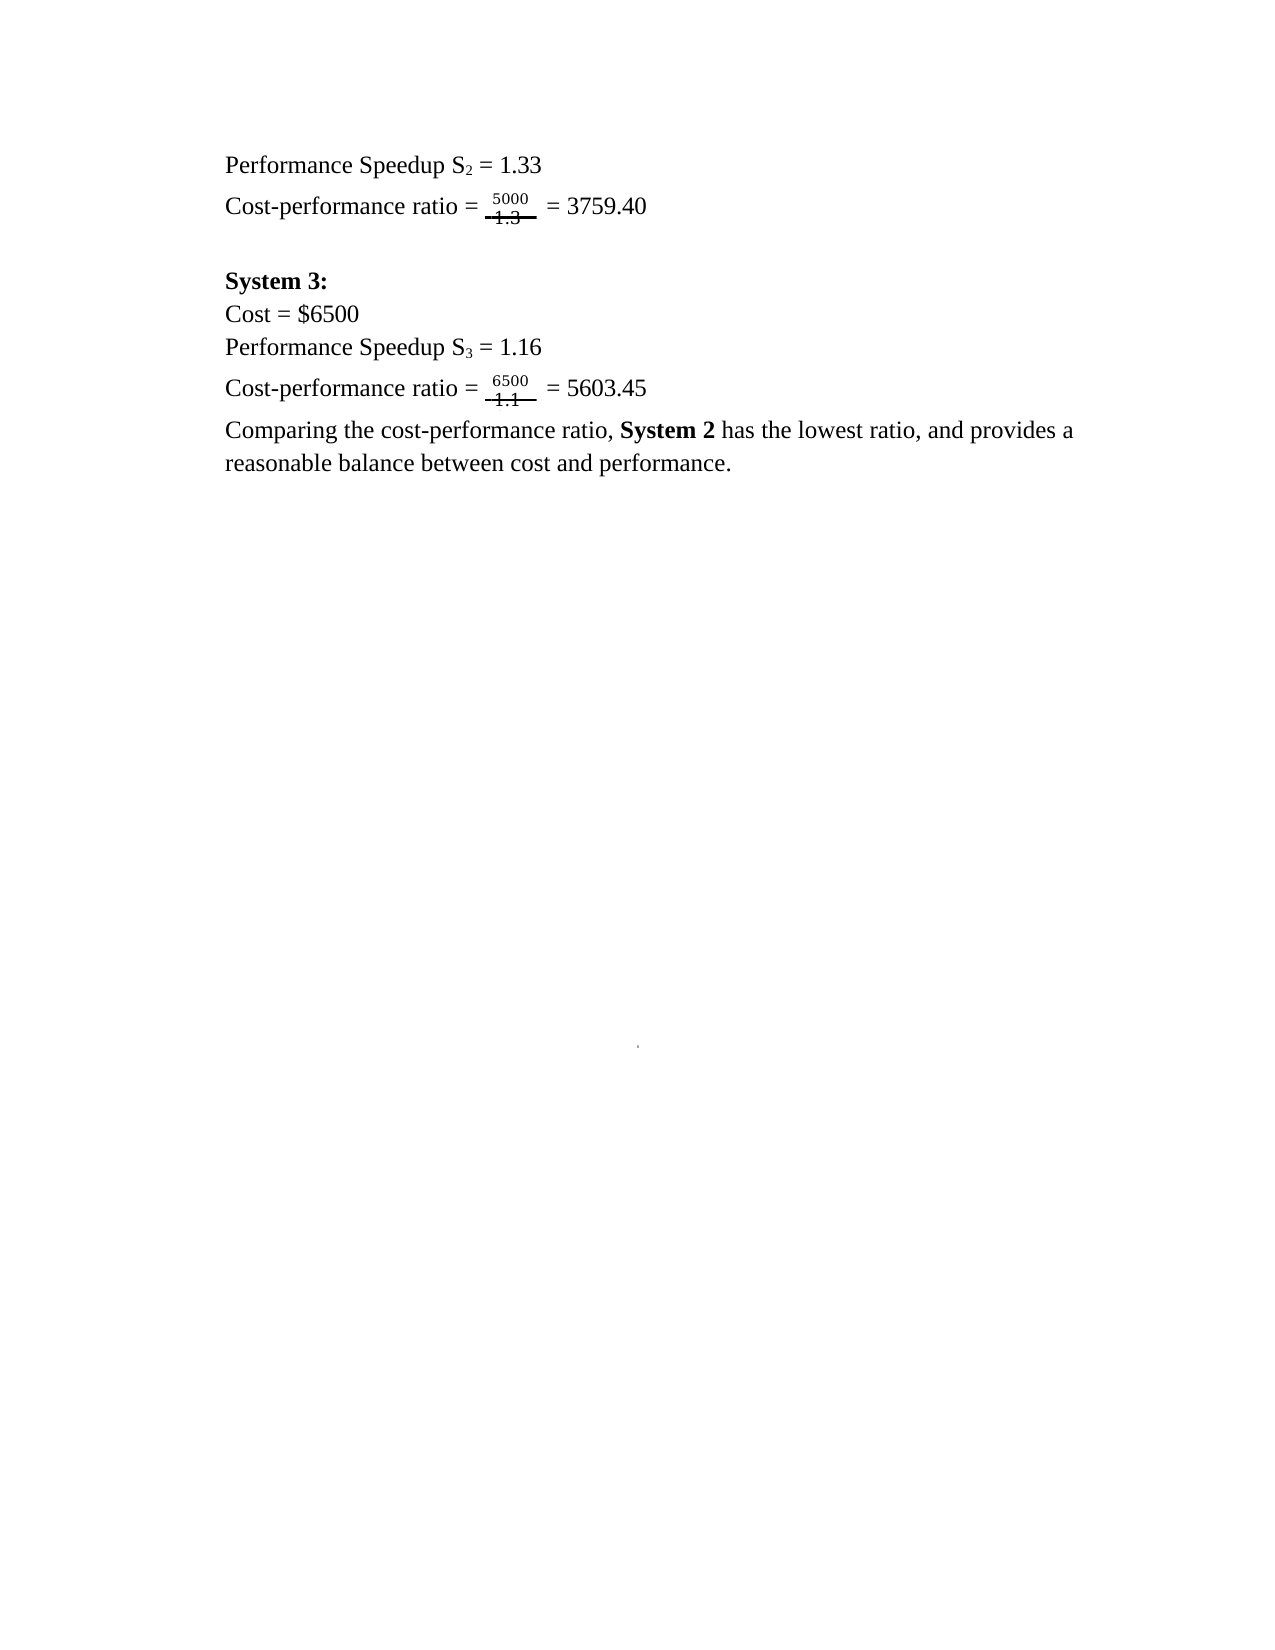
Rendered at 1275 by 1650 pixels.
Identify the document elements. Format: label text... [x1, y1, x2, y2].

subtitle System 3: [225, 266, 1135, 295]
text Performance Speedup S3 = 1.16 [225, 332, 1135, 361]
text Cost-performance ratio = 6500 = 5603.45 [225, 372, 1135, 402]
text Cost = $6500 [225, 299, 1135, 328]
text Comparing the cost-performance ratio, System 2 has the lowest ratio, and provides a reasonable balance between cost and performance. [225, 416, 1135, 477]
text Cost-performance ratio = 5000 = 3759.40 [225, 190, 1135, 220]
text Performance Speedup S2 = 1.33 [225, 150, 1135, 179]
